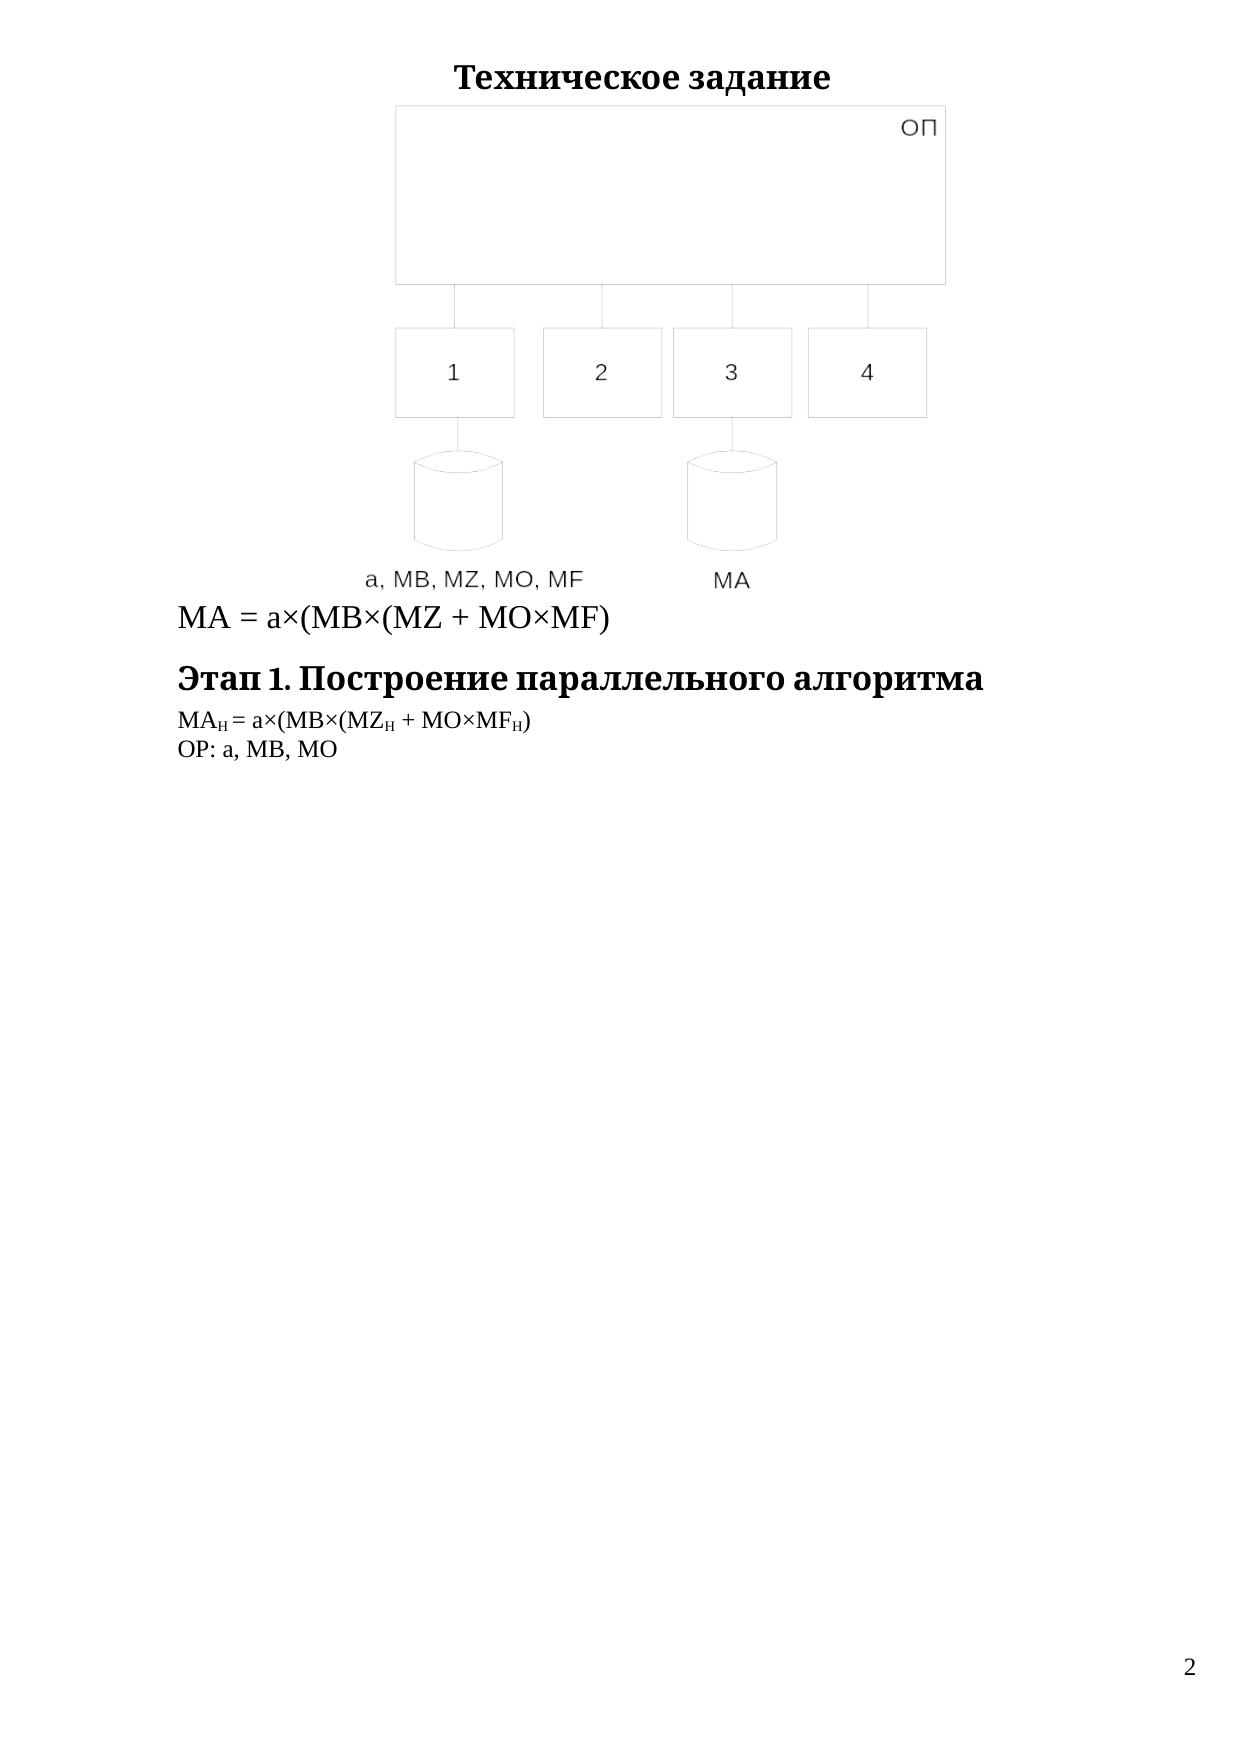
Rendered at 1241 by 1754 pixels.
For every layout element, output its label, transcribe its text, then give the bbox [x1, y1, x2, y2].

text MAH = a×(MB×(MZH + MO×MFH) [177, 705, 1196, 734]
text ОР: a, MB, MO [177, 734, 1196, 763]
title Техническое задание [88, 59, 1196, 97]
title Этап 1. Построение параллельного алгоритма [177, 661, 1196, 699]
text MA = a×(MB×(MZ + MO×MF) [177, 597, 1196, 636]
